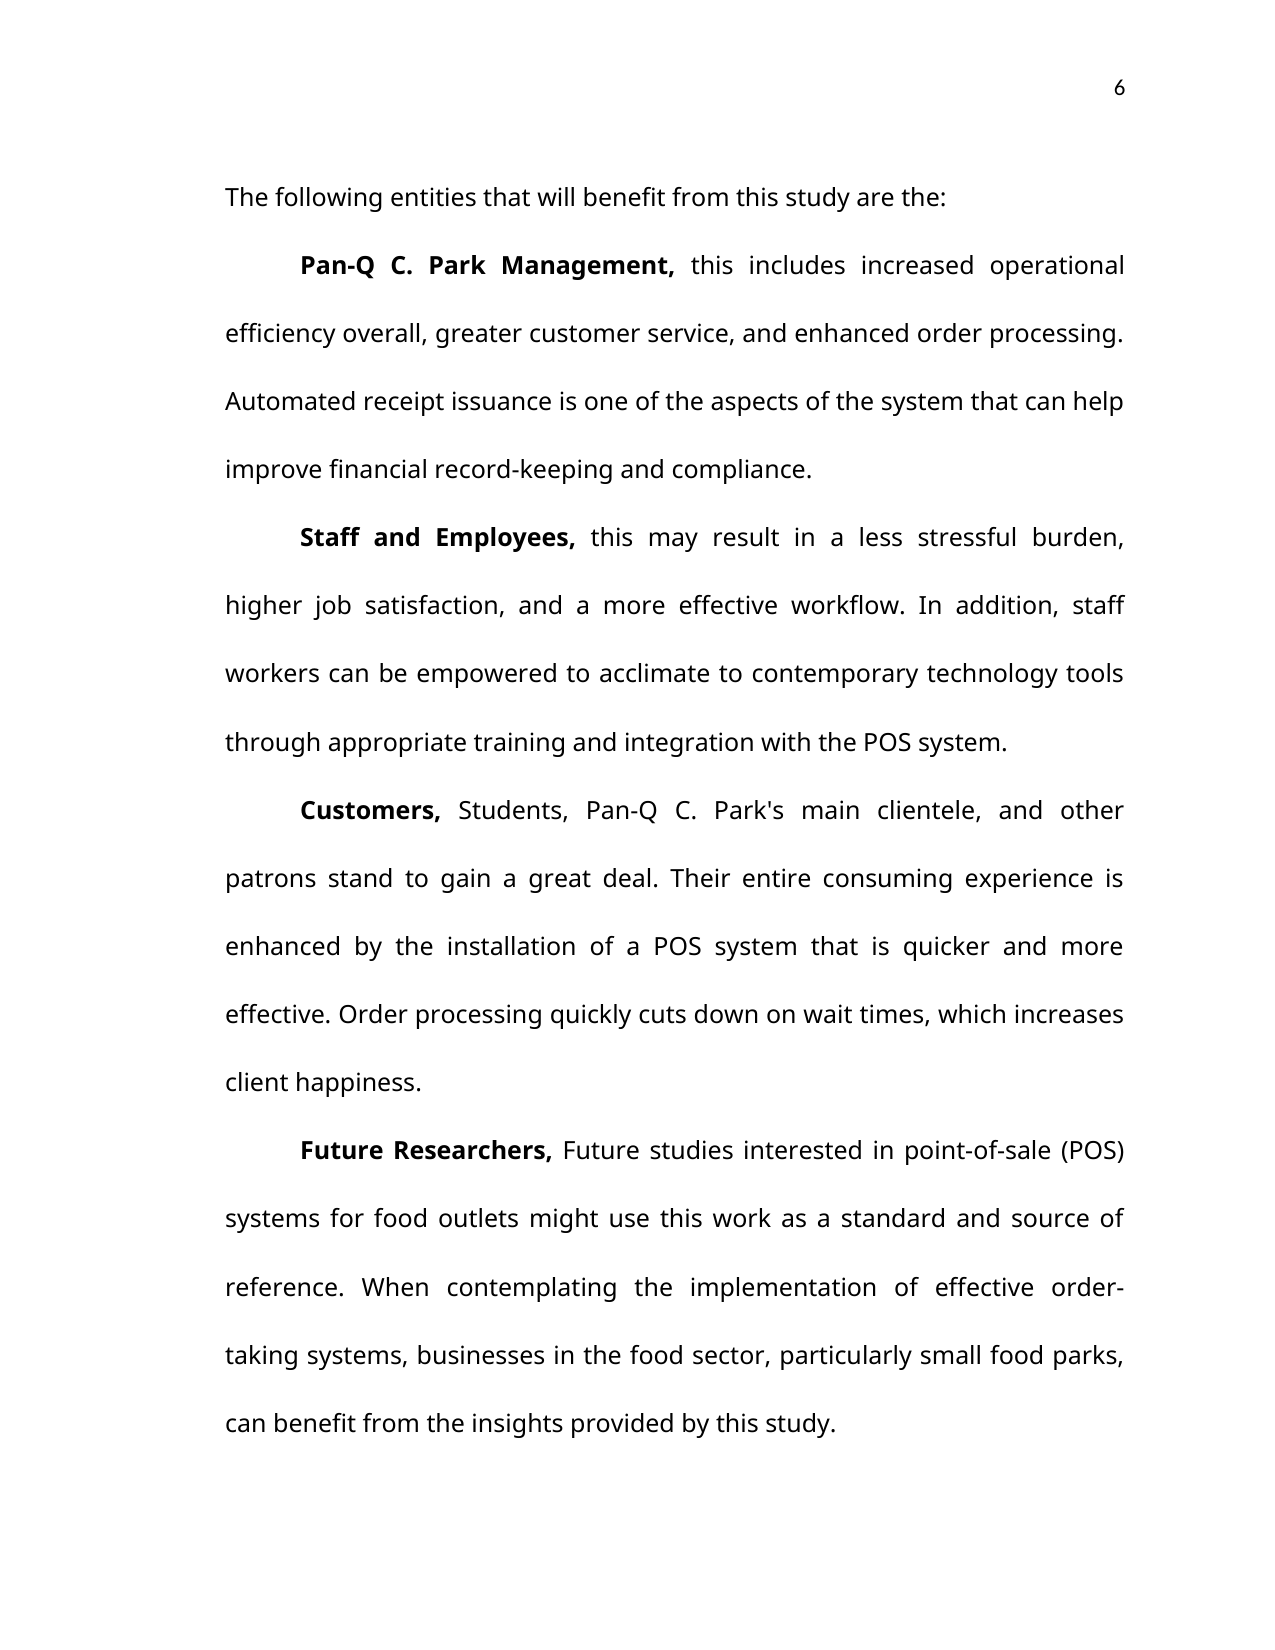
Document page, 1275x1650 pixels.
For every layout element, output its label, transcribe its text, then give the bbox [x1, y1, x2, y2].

text Pan-Q C. Park Management, this includes increased operational efficiency overall, greater customer service, and enhanced order processing. Automated receipt issuance is one of the aspects of the system that can help improve financial record-keeping and compliance. [225, 247, 1125, 486]
text Staff and Employees, this may result in a less stressful burden, higher job satisfaction, and a more effective workflow. In addition, staff workers can be empowered to acclimate to contemporary technology tools through appropriate training and integration with the POS system. [225, 520, 1125, 758]
text Customers, Students, Pan-Q C. Park's main clientele, and other patrons stand to gain a great deal. Their entire consuming experience is enhanced by the installation of a POS system that is quicker and more effective. Order processing quickly cuts down on wait times, which increases client happiness. [225, 792, 1125, 1099]
text Future Researchers, Future studies interested in point-of-sale (POS) systems for food outlets might use this work as a standard and source of reference. When contemplating the implementation of effective order-taking systems, businesses in the food sector, particularly small food parks, can benefit from the insights provided by this study. [225, 1133, 1125, 1439]
text The following entities that will benefit from this study are the: [225, 179, 1125, 213]
